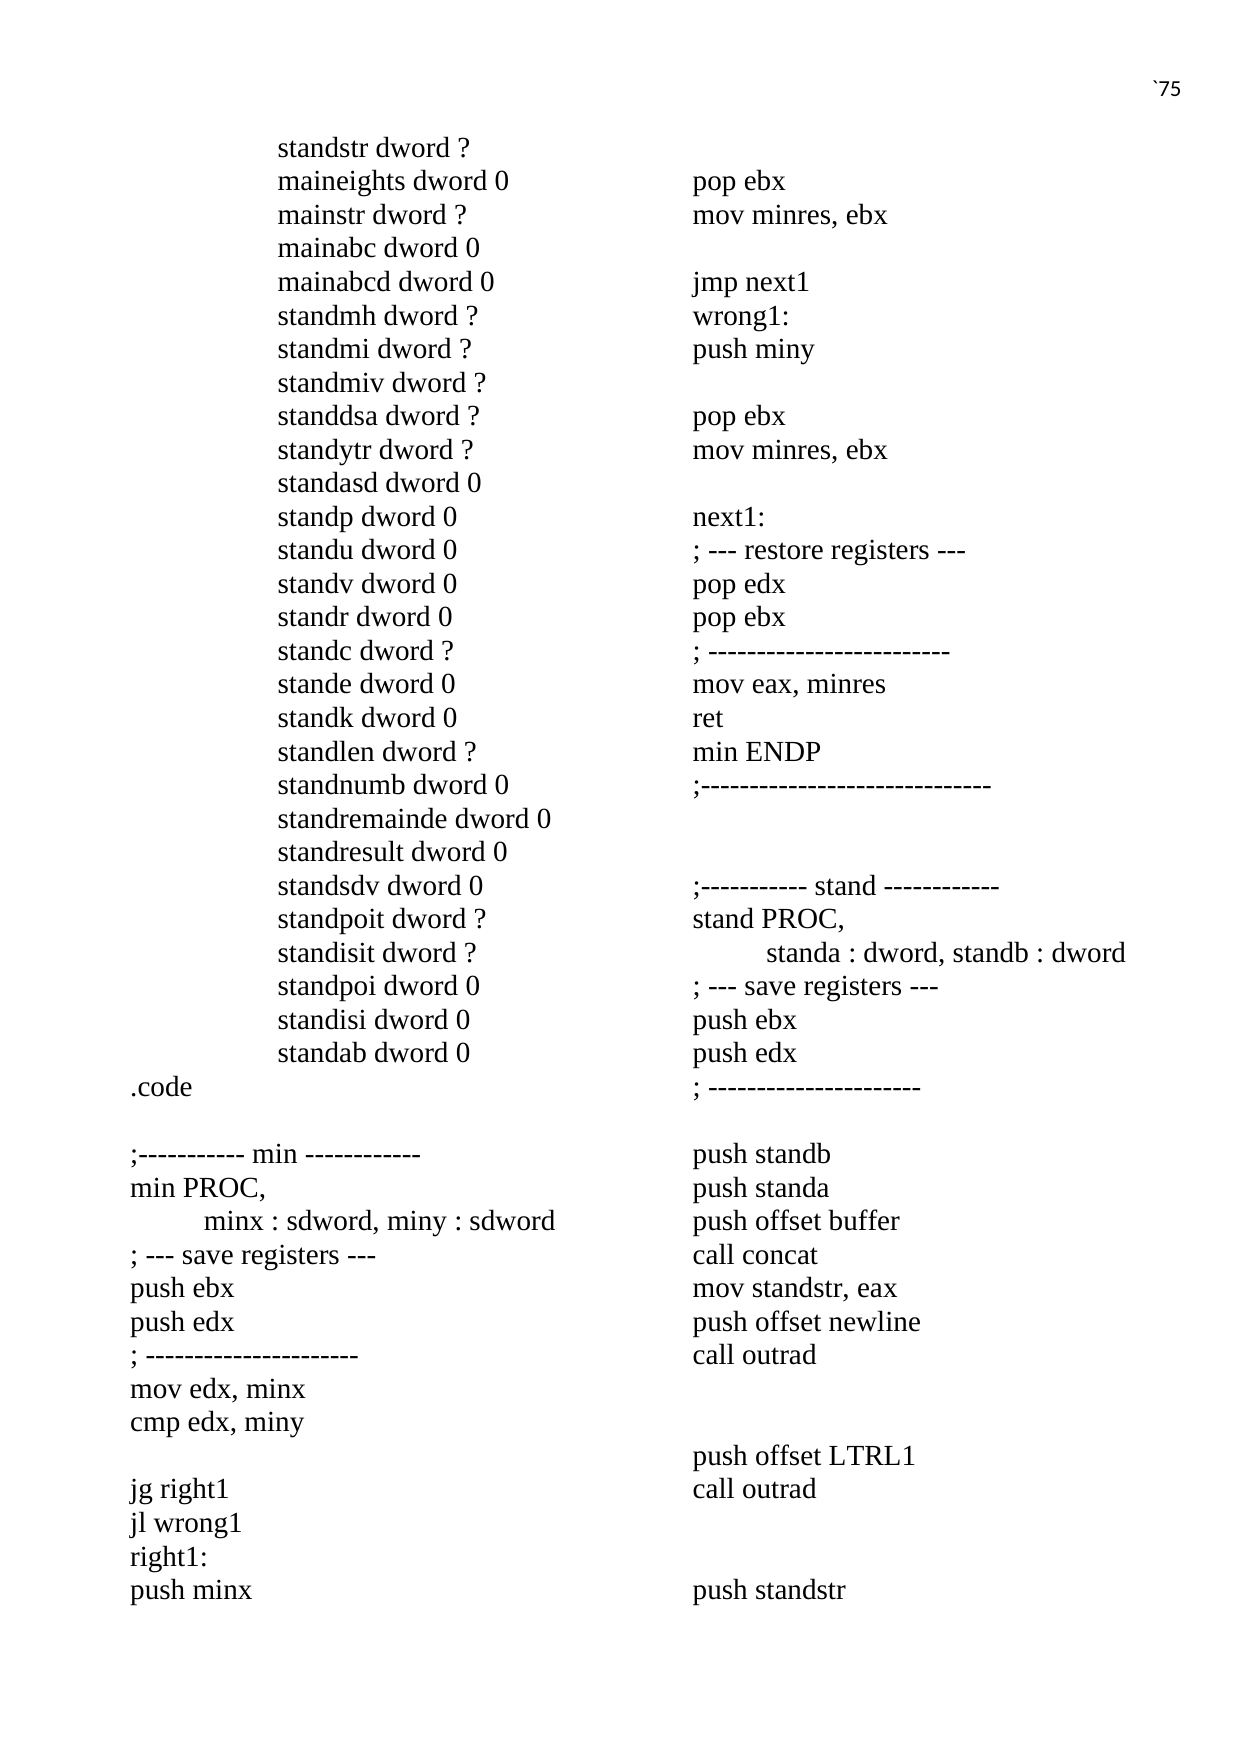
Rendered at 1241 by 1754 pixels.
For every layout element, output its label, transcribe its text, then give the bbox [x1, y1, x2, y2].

text standremainde dword 0 [130, 801, 619, 834]
text pop edx [692, 566, 1181, 599]
text push offset buffer [692, 1203, 1181, 1237]
text standisit dword ? [130, 935, 619, 968]
text ;----------- stand ------------ [692, 868, 1181, 901]
text mov minres, ebx [692, 197, 1181, 231]
text minx : sdword, miny : sdword [130, 1203, 619, 1237]
text standytr dword ? [130, 432, 619, 465]
text standu dword 0 [130, 532, 619, 566]
text standresult dword 0 [130, 834, 619, 868]
text standisi dword 0 [130, 1002, 619, 1036]
text standmiv dword ? [130, 365, 619, 398]
text standdsa dword ? [130, 398, 619, 432]
text standr dword 0 [130, 599, 619, 633]
text ret [692, 700, 1181, 734]
text right1: [130, 1539, 619, 1572]
text call outrad [692, 1472, 1181, 1505]
text jmp next1 [692, 264, 1181, 298]
text standstr dword ? [130, 130, 619, 163]
text next1: [692, 499, 1181, 532]
text push ebx [130, 1270, 619, 1304]
text standnumb dword 0 [130, 767, 619, 801]
text call concat [692, 1237, 1181, 1270]
text jg right1 [130, 1472, 619, 1505]
text standmh dword ? [130, 298, 619, 331]
text standmi dword ? [130, 331, 619, 365]
text maineights dword 0 [130, 163, 619, 197]
text mainabc dword 0 [130, 231, 619, 264]
text standlen dword ? [130, 734, 619, 767]
text min ENDP [692, 734, 1181, 767]
text standpoit dword ? [130, 901, 619, 935]
text standsdv dword 0 [130, 868, 619, 901]
text stande dword 0 [130, 667, 619, 700]
text standasd dword 0 [130, 465, 619, 499]
text push offset newline [692, 1304, 1181, 1337]
text ; --- save registers --- [130, 1237, 619, 1270]
text pop ebx [692, 398, 1181, 432]
text push offset LTRL1 [692, 1438, 1181, 1472]
text standk dword 0 [130, 700, 619, 734]
text mainabcd dword 0 [130, 264, 619, 298]
text ; ------------------------- [692, 633, 1181, 667]
text pop ebx [692, 599, 1181, 633]
text wrong1: [692, 298, 1181, 331]
text ; ---------------------- [692, 1069, 1181, 1103]
text ; --- restore registers --- [692, 532, 1181, 566]
text push miny [692, 331, 1181, 365]
text .code [130, 1069, 619, 1103]
text pop ebx [692, 163, 1181, 197]
text jl wrong1 [130, 1505, 619, 1539]
text push ebx [692, 1002, 1181, 1036]
text mov standstr, eax [692, 1270, 1181, 1304]
text ; --- save registers --- [692, 968, 1181, 1002]
text mov edx, minx [130, 1371, 619, 1404]
text ; ---------------------- [130, 1337, 619, 1371]
text cmp edx, miny [130, 1404, 619, 1438]
text mov minres, ebx [692, 432, 1181, 465]
text push edx [692, 1036, 1181, 1069]
text standa : dword, standb : dword [692, 935, 1181, 968]
text push minx [130, 1572, 619, 1606]
text ;----------- min ------------ [130, 1136, 619, 1170]
text ;------------------------------ [692, 767, 1181, 801]
text stand PROC, [692, 901, 1181, 935]
text mov eax, minres [692, 667, 1181, 700]
text push standb [692, 1136, 1181, 1170]
text standv dword 0 [130, 566, 619, 599]
text standab dword 0 [130, 1036, 619, 1069]
text standp dword 0 [130, 499, 619, 532]
text call outrad [692, 1337, 1181, 1371]
text push standstr [692, 1572, 1181, 1606]
text push standa [692, 1170, 1181, 1203]
text mainstr dword ? [130, 197, 619, 231]
text push edx [130, 1304, 619, 1337]
text min PROC, [130, 1170, 619, 1203]
text standc dword ? [130, 633, 619, 667]
text standpoi dword 0 [130, 968, 619, 1002]
